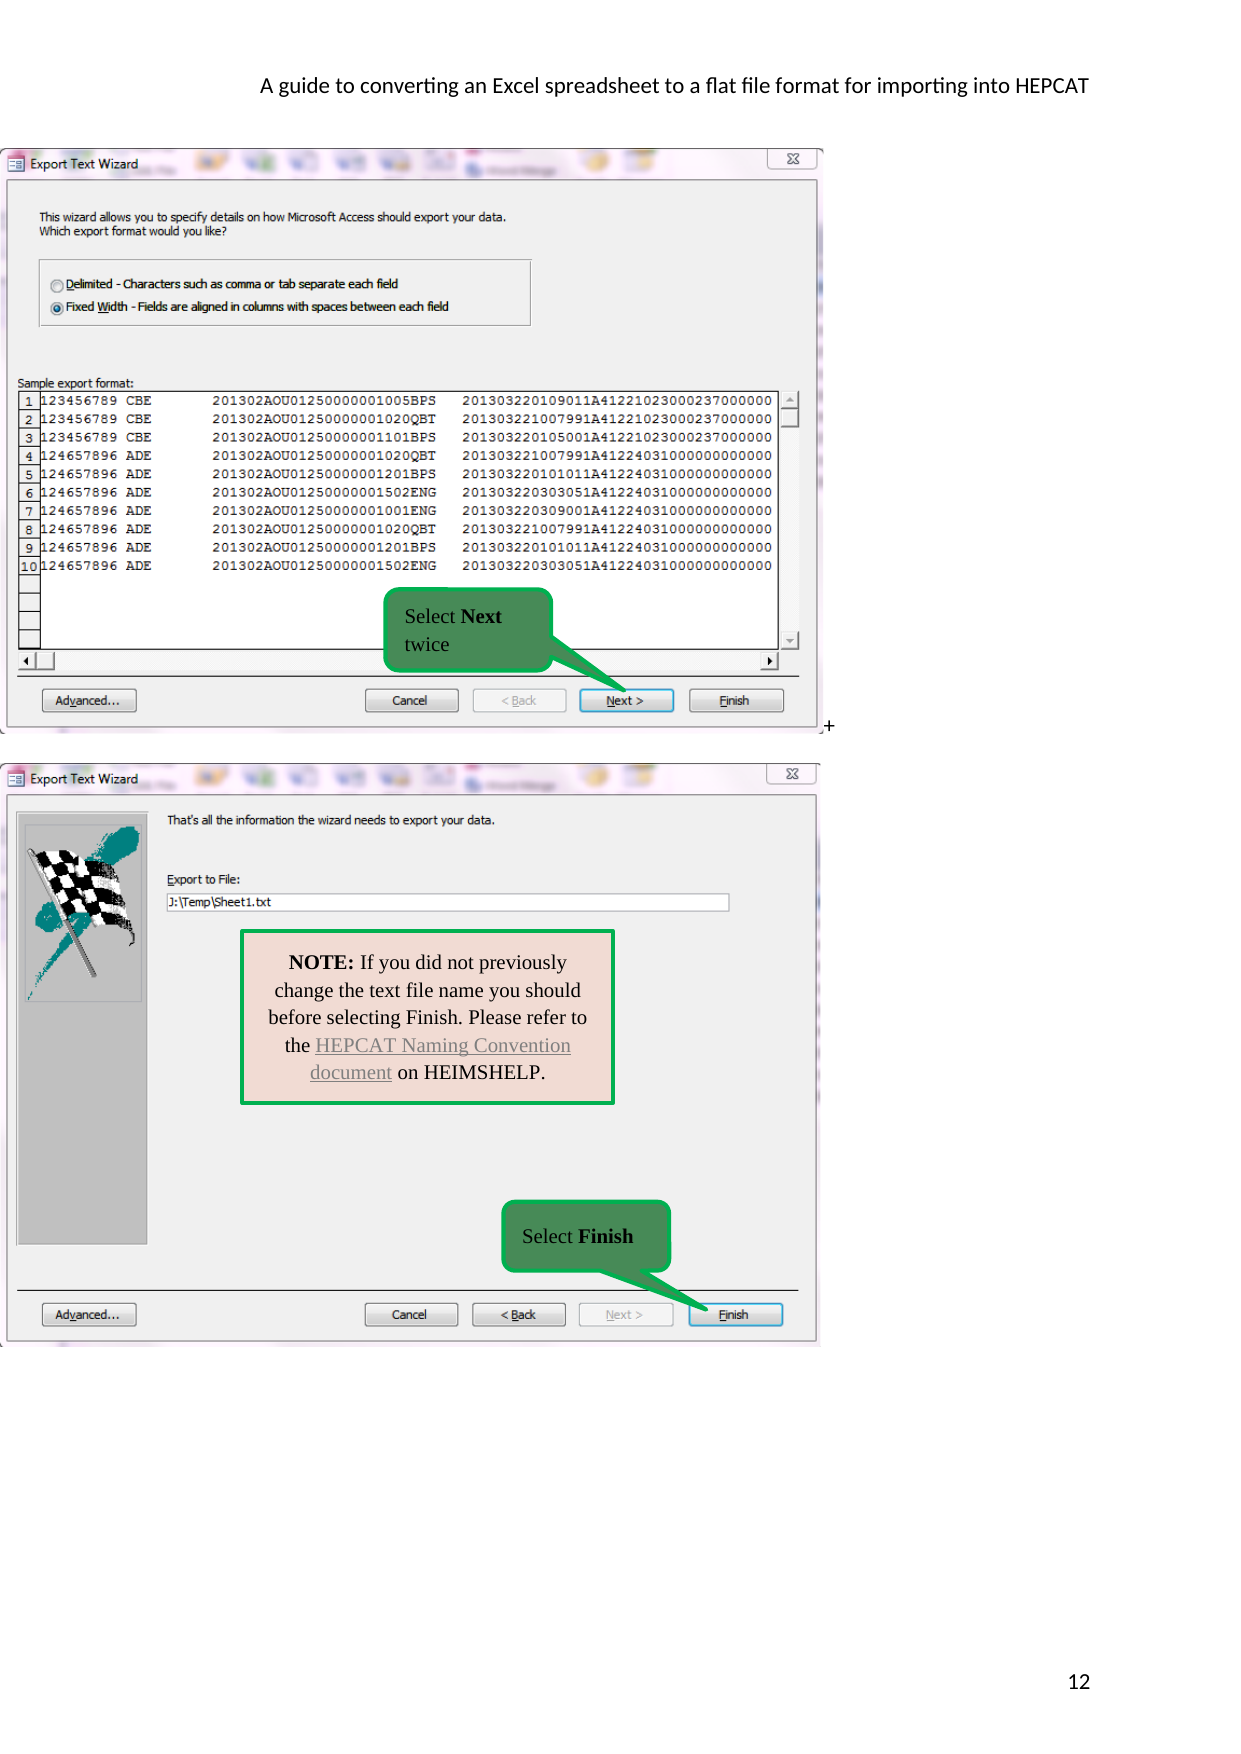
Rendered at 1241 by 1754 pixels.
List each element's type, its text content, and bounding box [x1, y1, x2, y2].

picture [0, 148, 824, 734]
picture [0, 763, 821, 1347]
